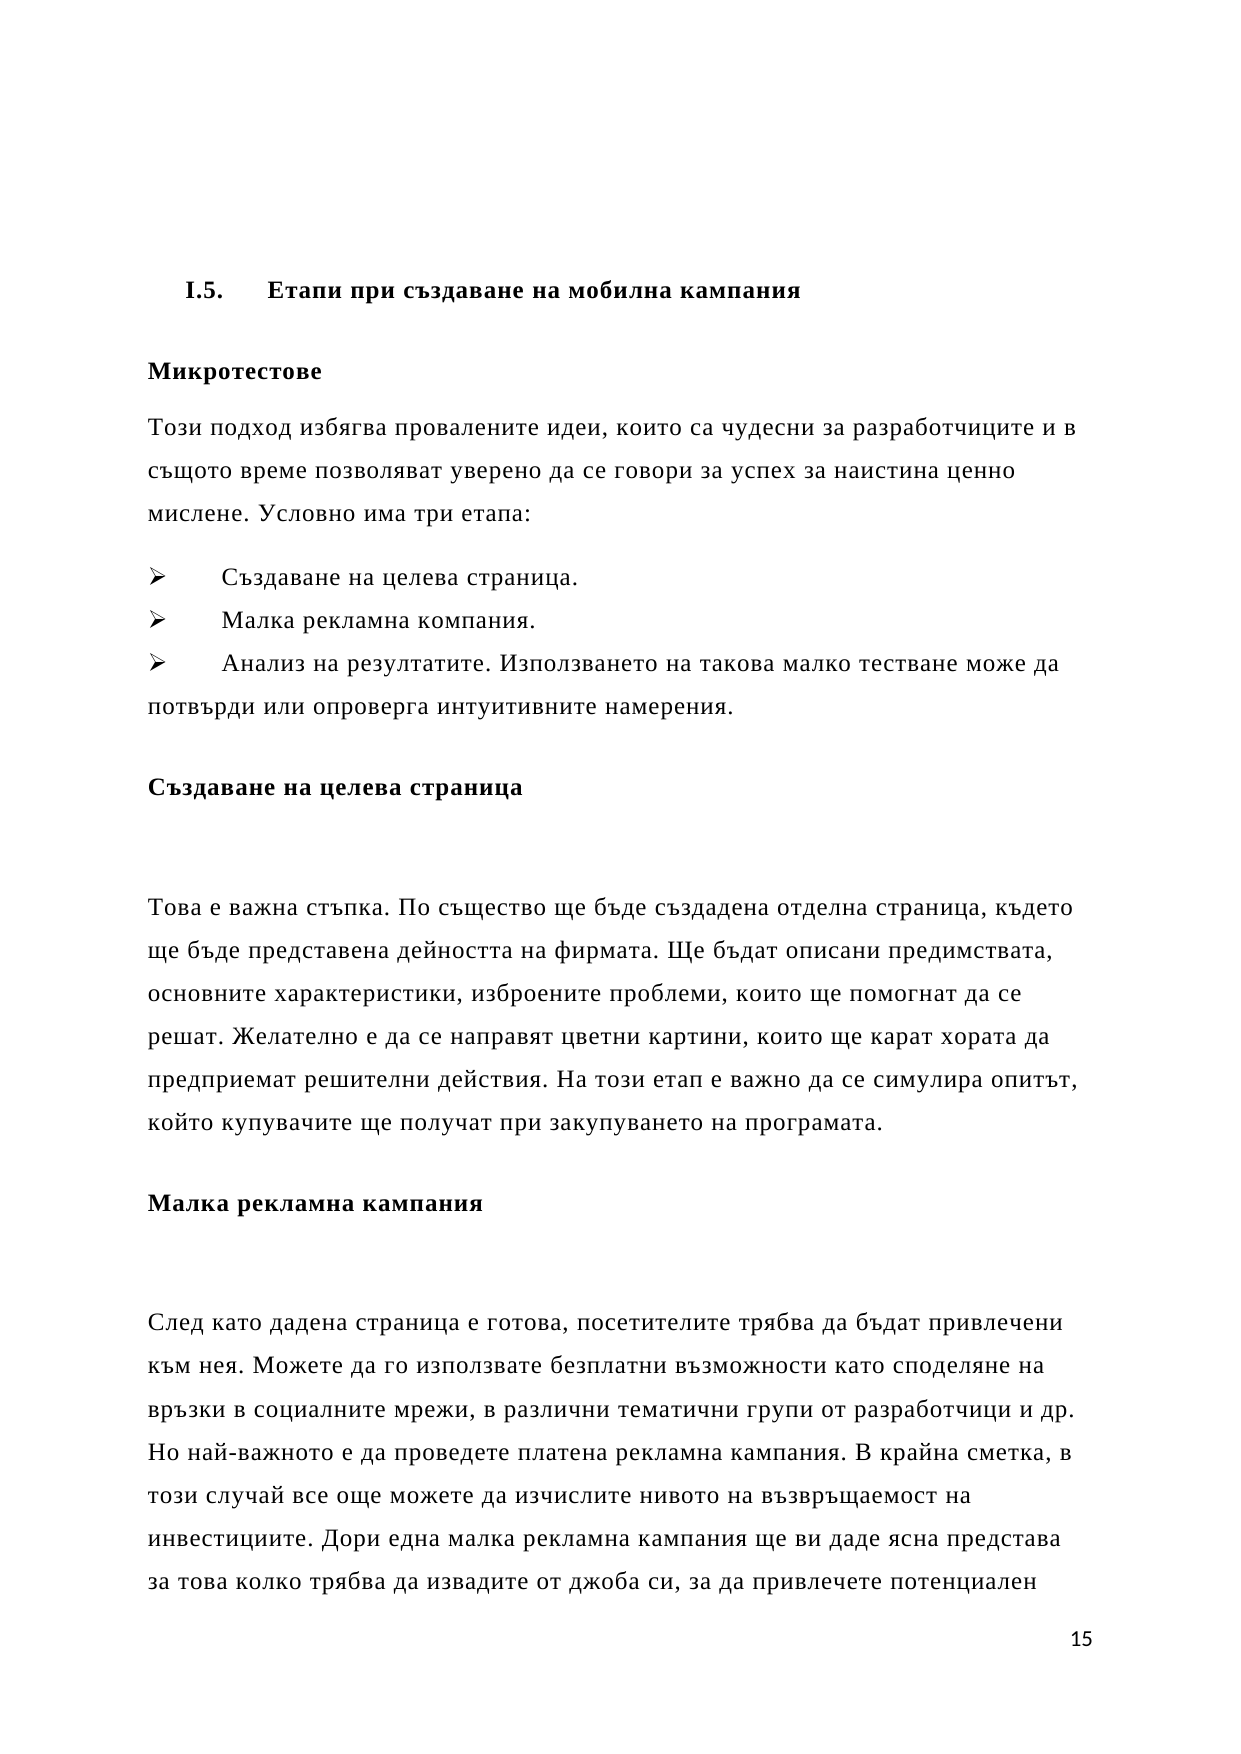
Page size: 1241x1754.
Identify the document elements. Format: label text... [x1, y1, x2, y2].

text Този подход избягва провалените идеи, които са чудесни за разработчиците и в същото време позволяват уверено да се говори за успех за наистина ценно мислене. Условно има три етапа: [148, 412, 1093, 527]
subtitle Малка рекламна кампания [148, 1188, 1093, 1217]
list Етапи при създаване на мобилна кампания [185, 276, 1093, 304]
list Малка рекламна компания. [148, 605, 1093, 634]
list Създаване на целева страница. [148, 562, 1093, 591]
list Анализ на резултатите. Използването на такова малко тестване може да потвърди или опроверга интуитивните намерения. [148, 648, 1093, 720]
subtitle Създаване на целева страница [148, 772, 1093, 801]
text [148, 1307, 1093, 1595]
text Това е важна стъпка. По същество ще бъде създадена отделна страница, където ще бъде представенa дейността на фирмата. Ще бъдат описани предимствата, основните характеристики, изброените проблеми, които ще помогнат да се решат. Желателно е да се направят цветни картини, които ще карат хората да предприемат решителни действия. На този етап е важно да се симулира опитът, който купувачите ще получат при закупуването на програмата. [148, 892, 1093, 1136]
subtitle Микротестове [148, 356, 1093, 385]
